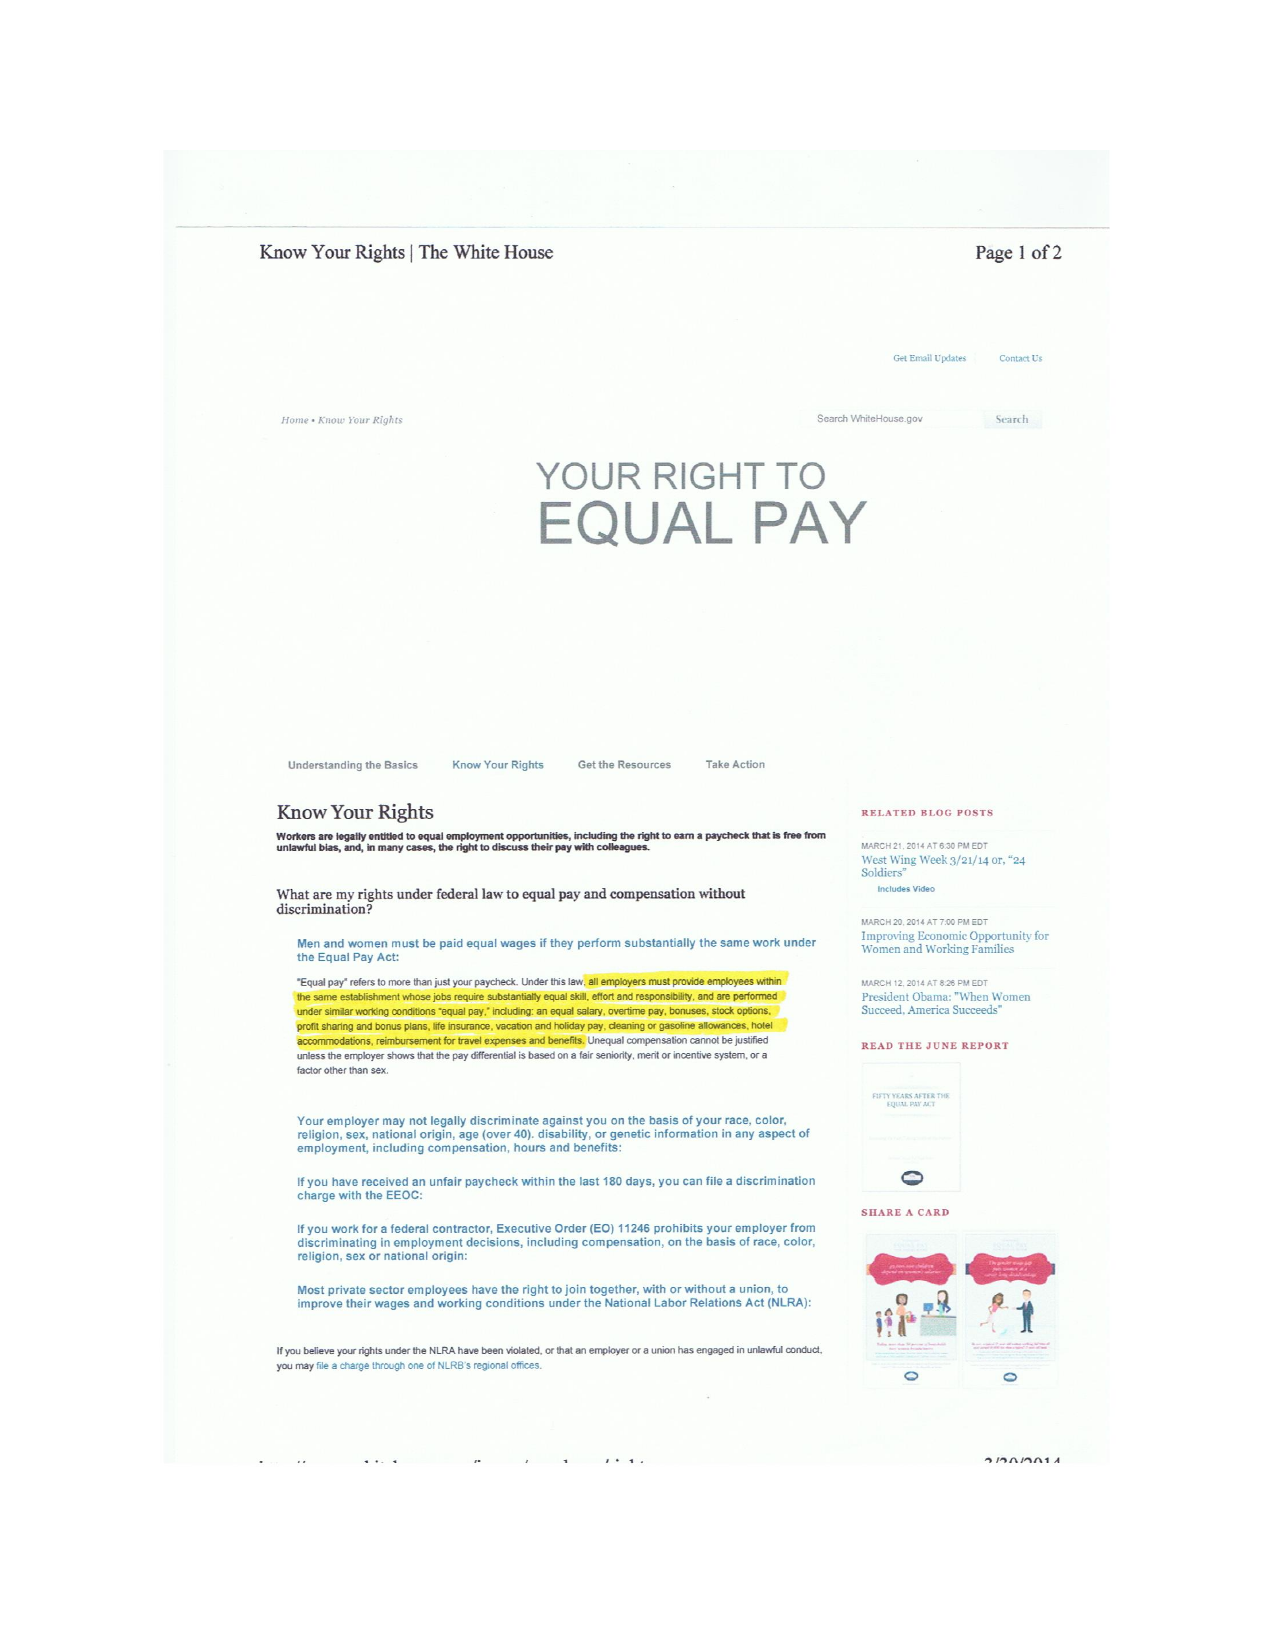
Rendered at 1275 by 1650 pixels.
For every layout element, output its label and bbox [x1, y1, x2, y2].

picture [150, 150, 1125, 1491]
